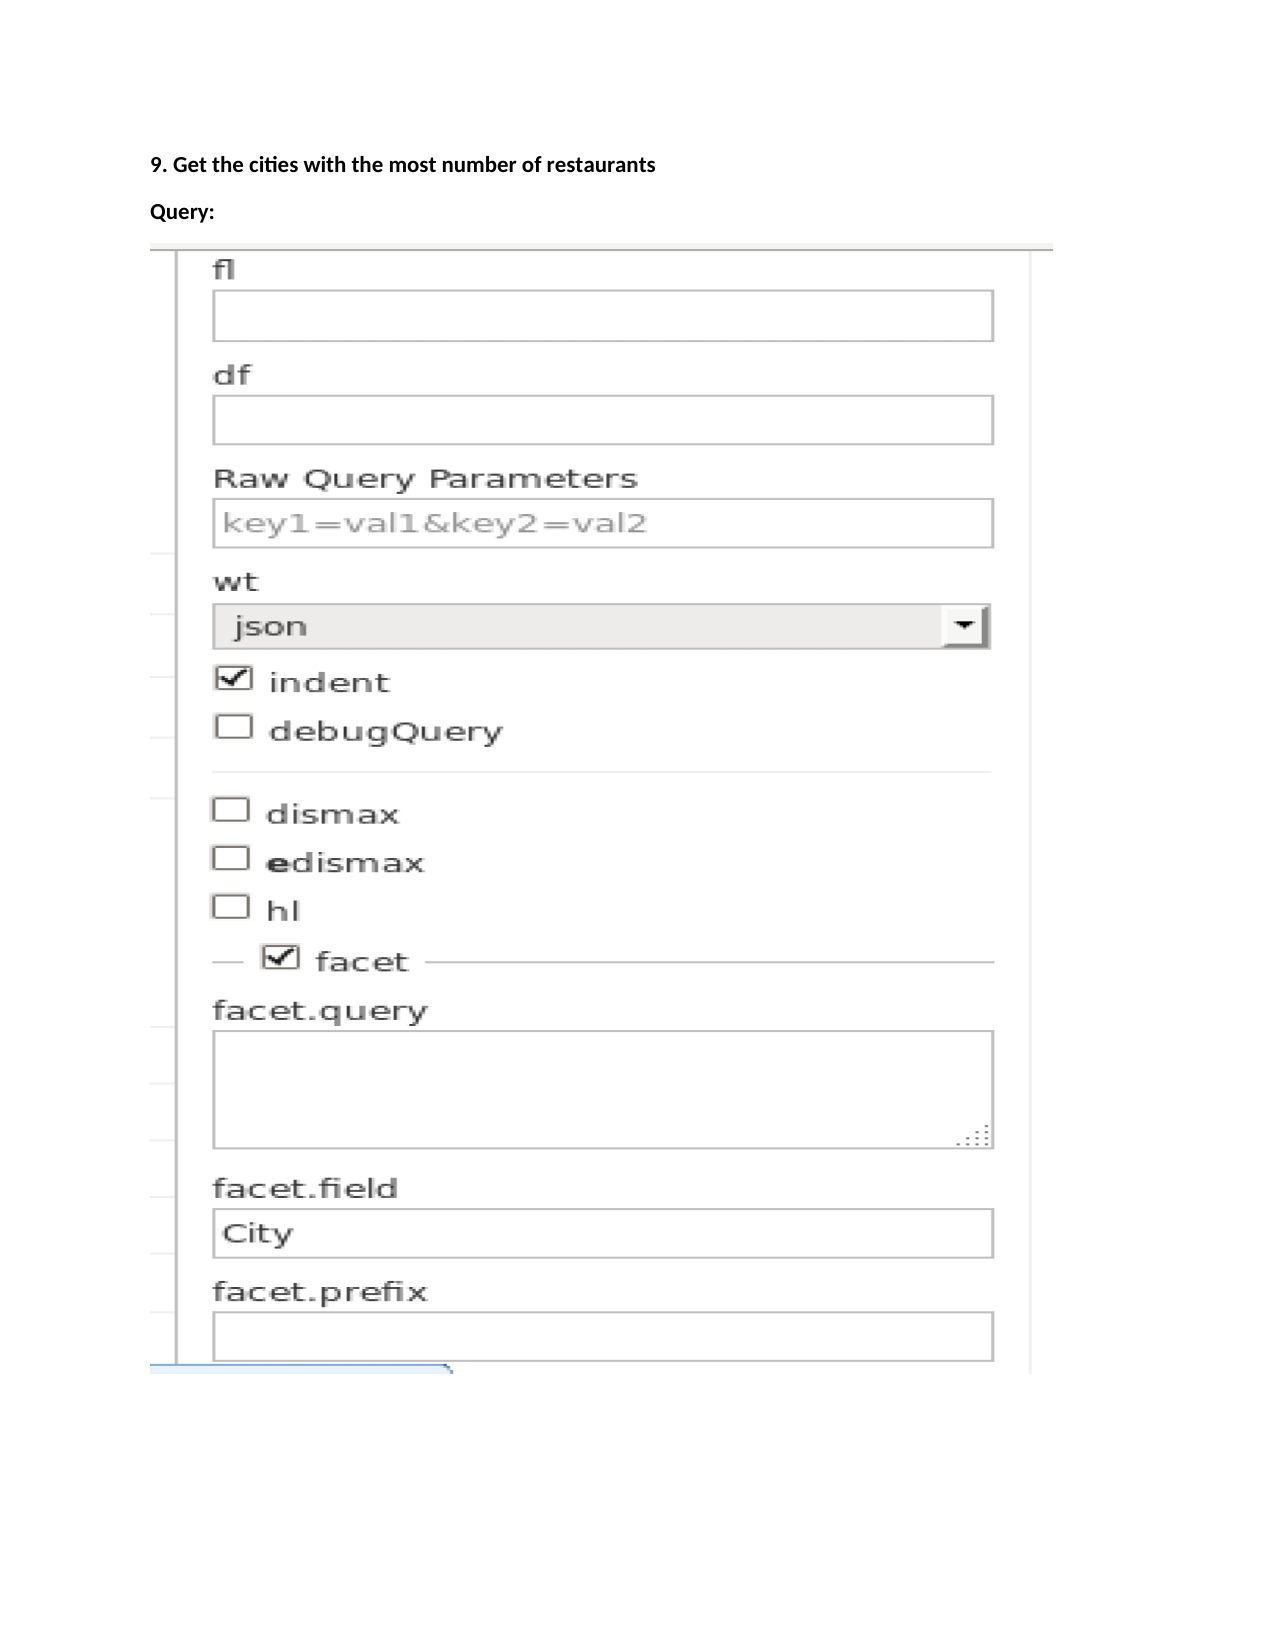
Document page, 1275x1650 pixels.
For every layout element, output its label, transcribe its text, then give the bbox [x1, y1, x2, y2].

picture [150, 243, 1054, 1374]
text Query: [150, 197, 1125, 225]
text 9. Get the cities with the most number of restaurants [150, 150, 1125, 178]
